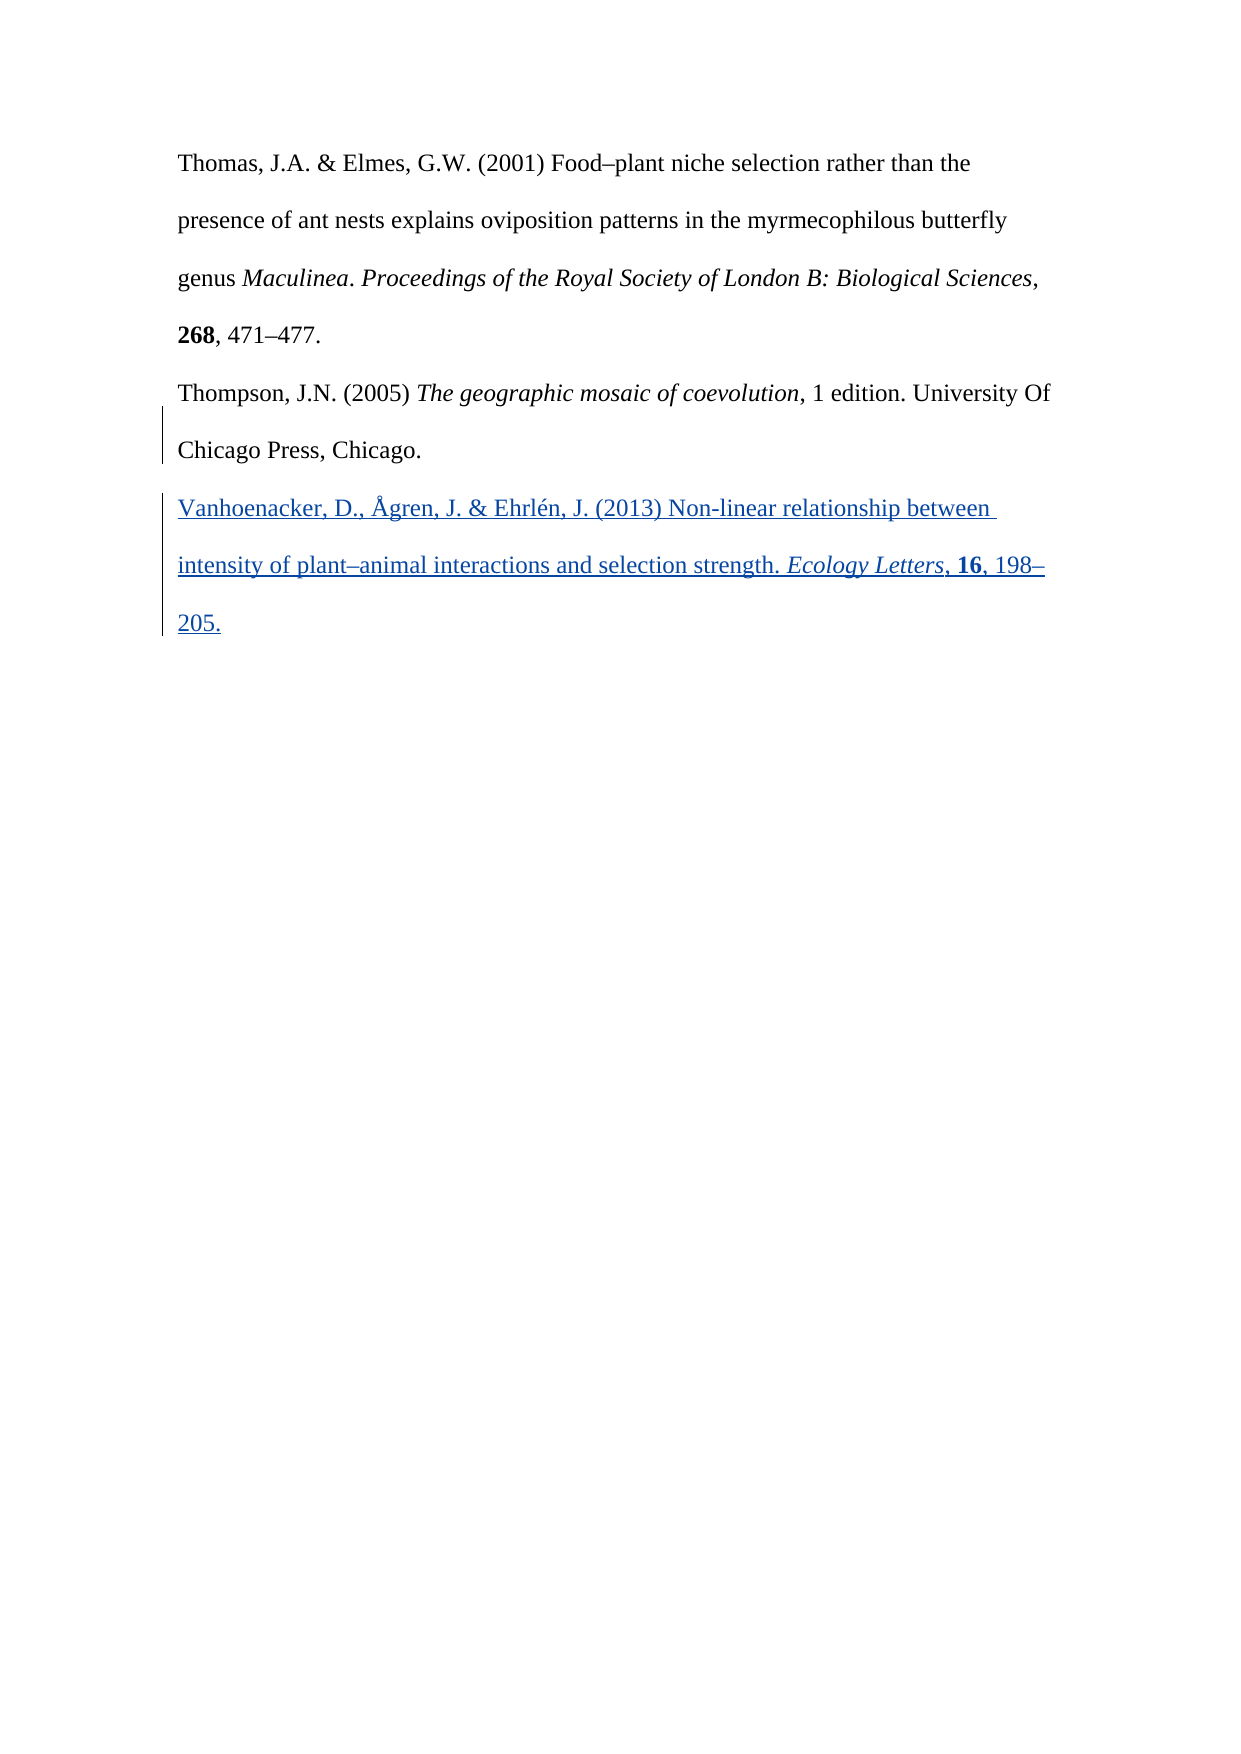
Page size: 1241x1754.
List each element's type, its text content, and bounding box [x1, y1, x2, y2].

text Thompson, J.N. (2005) The geographic mosaic of coevolution, 1 edition. University Of Chicago Press, Chicago. [177, 378, 1063, 464]
text Thomas, J.A. & Elmes, G.W. (2001) Food–plant niche selection rather than the presence of ant nests explains oviposition patterns in the myrmecophilous butterfly genus Maculinea. Proceedings of the Royal Society of London B: Biological Sciences, 268, 471–477. [177, 148, 1063, 349]
